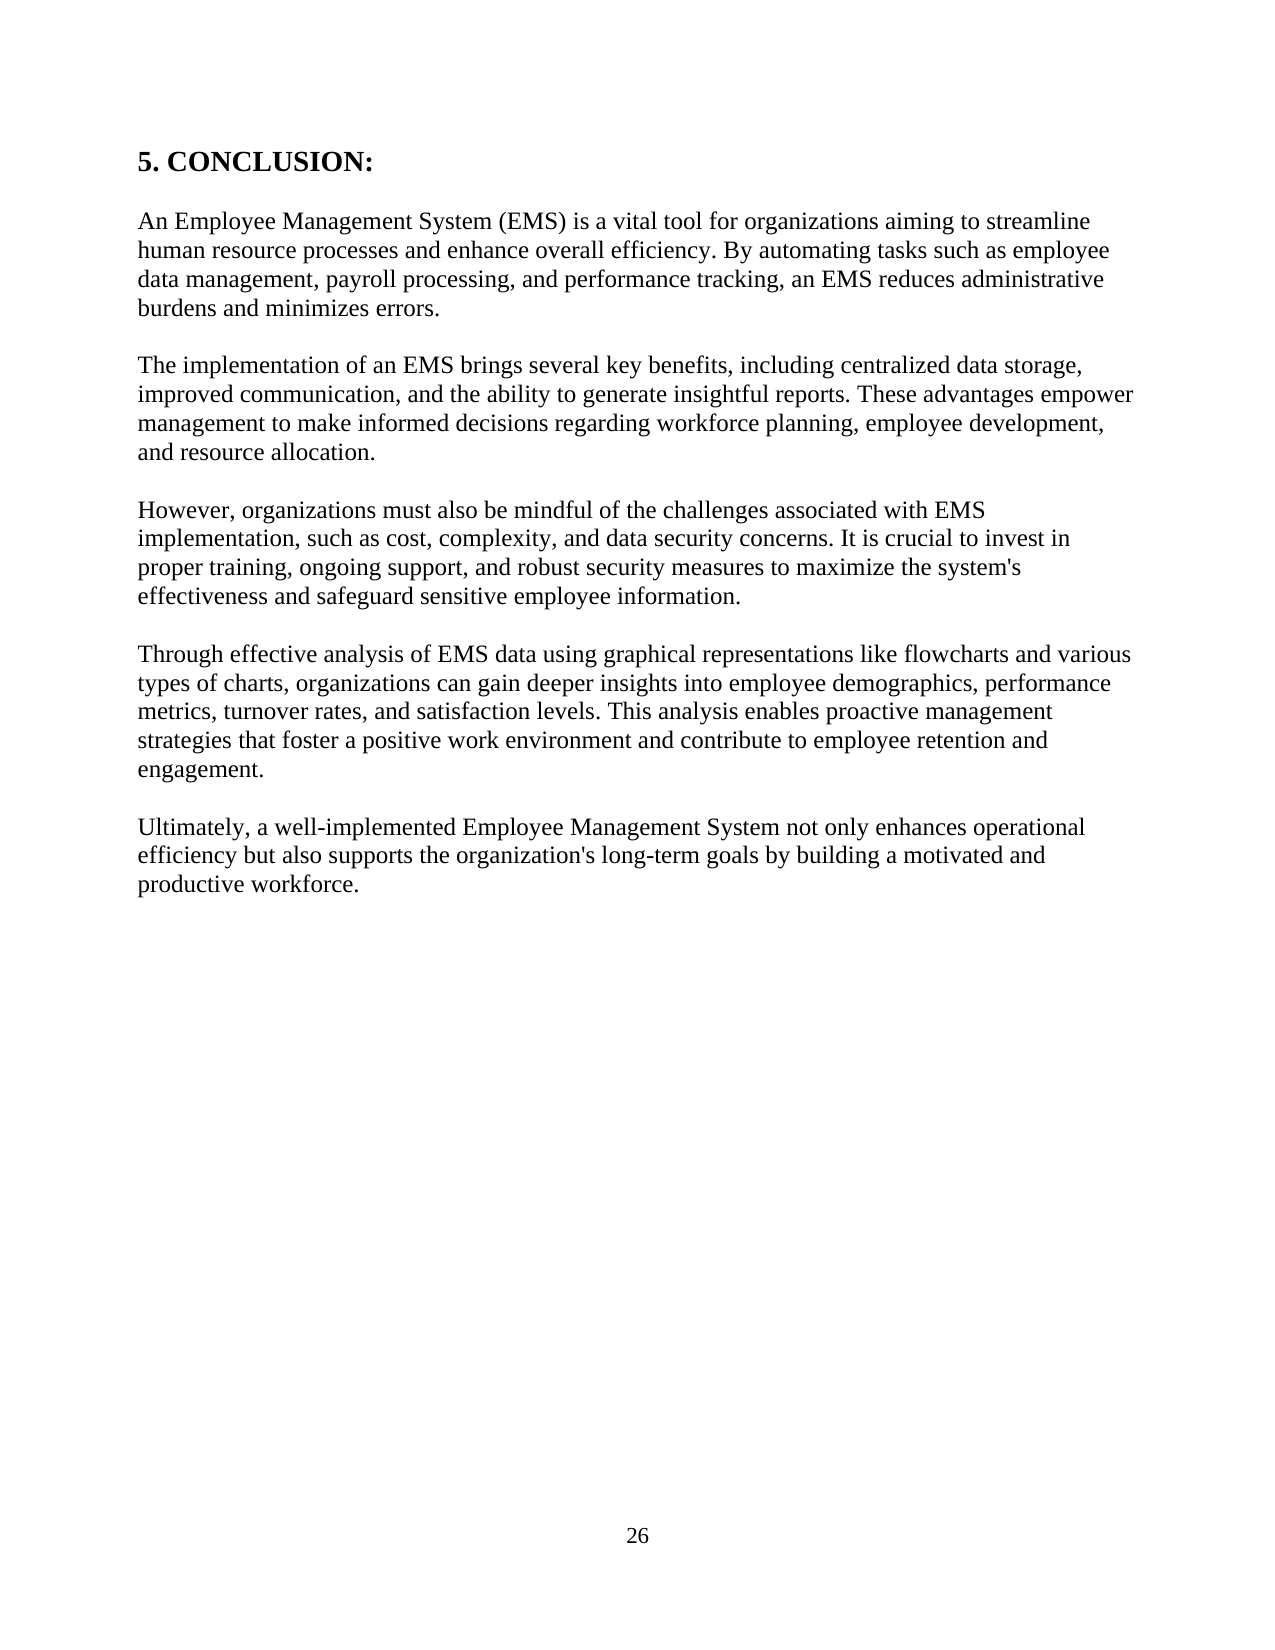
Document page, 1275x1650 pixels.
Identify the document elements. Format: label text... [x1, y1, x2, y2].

text Through effective analysis of EMS data using graphical representations like flowcharts and various types of charts, organizations can gain deeper insights into employee demographics, performance metrics, turnover rates, and satisfaction levels. This analysis enables proactive management strategies that foster a positive work environment and contribute to employee retention and engagement. [137, 639, 1137, 783]
text The implementation of an EMS brings several key benefits, including centralized data storage, improved communication, and the ability to generate insightful reports. These advantages empower management to make informed decisions regarding workforce planning, employee development, and resource allocation. [137, 351, 1137, 466]
text However, organizations must also be mindful of the challenges associated with EMS implementation, such as cost, complexity, and data security concerns. It is crucial to invest in proper training, ongoing support, and robust security measures to maximize the system's effectiveness and safeguard sensitive employee information. [137, 495, 1137, 610]
text Ultimately, a well-implemented Employee Management System not only enhances operational efficiency but also supports the organization's long-term goals by building a motivated and productive workforce. [137, 812, 1137, 898]
text An Employee Management System (EMS) is a vital tool for organizations aiming to streamline human resource processes and enhance overall efficiency. By automating tasks such as employee data management, payroll processing, and performance tracking, an EMS reduces administrative burdens and minimizes errors. [137, 206, 1137, 321]
text 5. CONCLUSION: [137, 144, 1137, 177]
